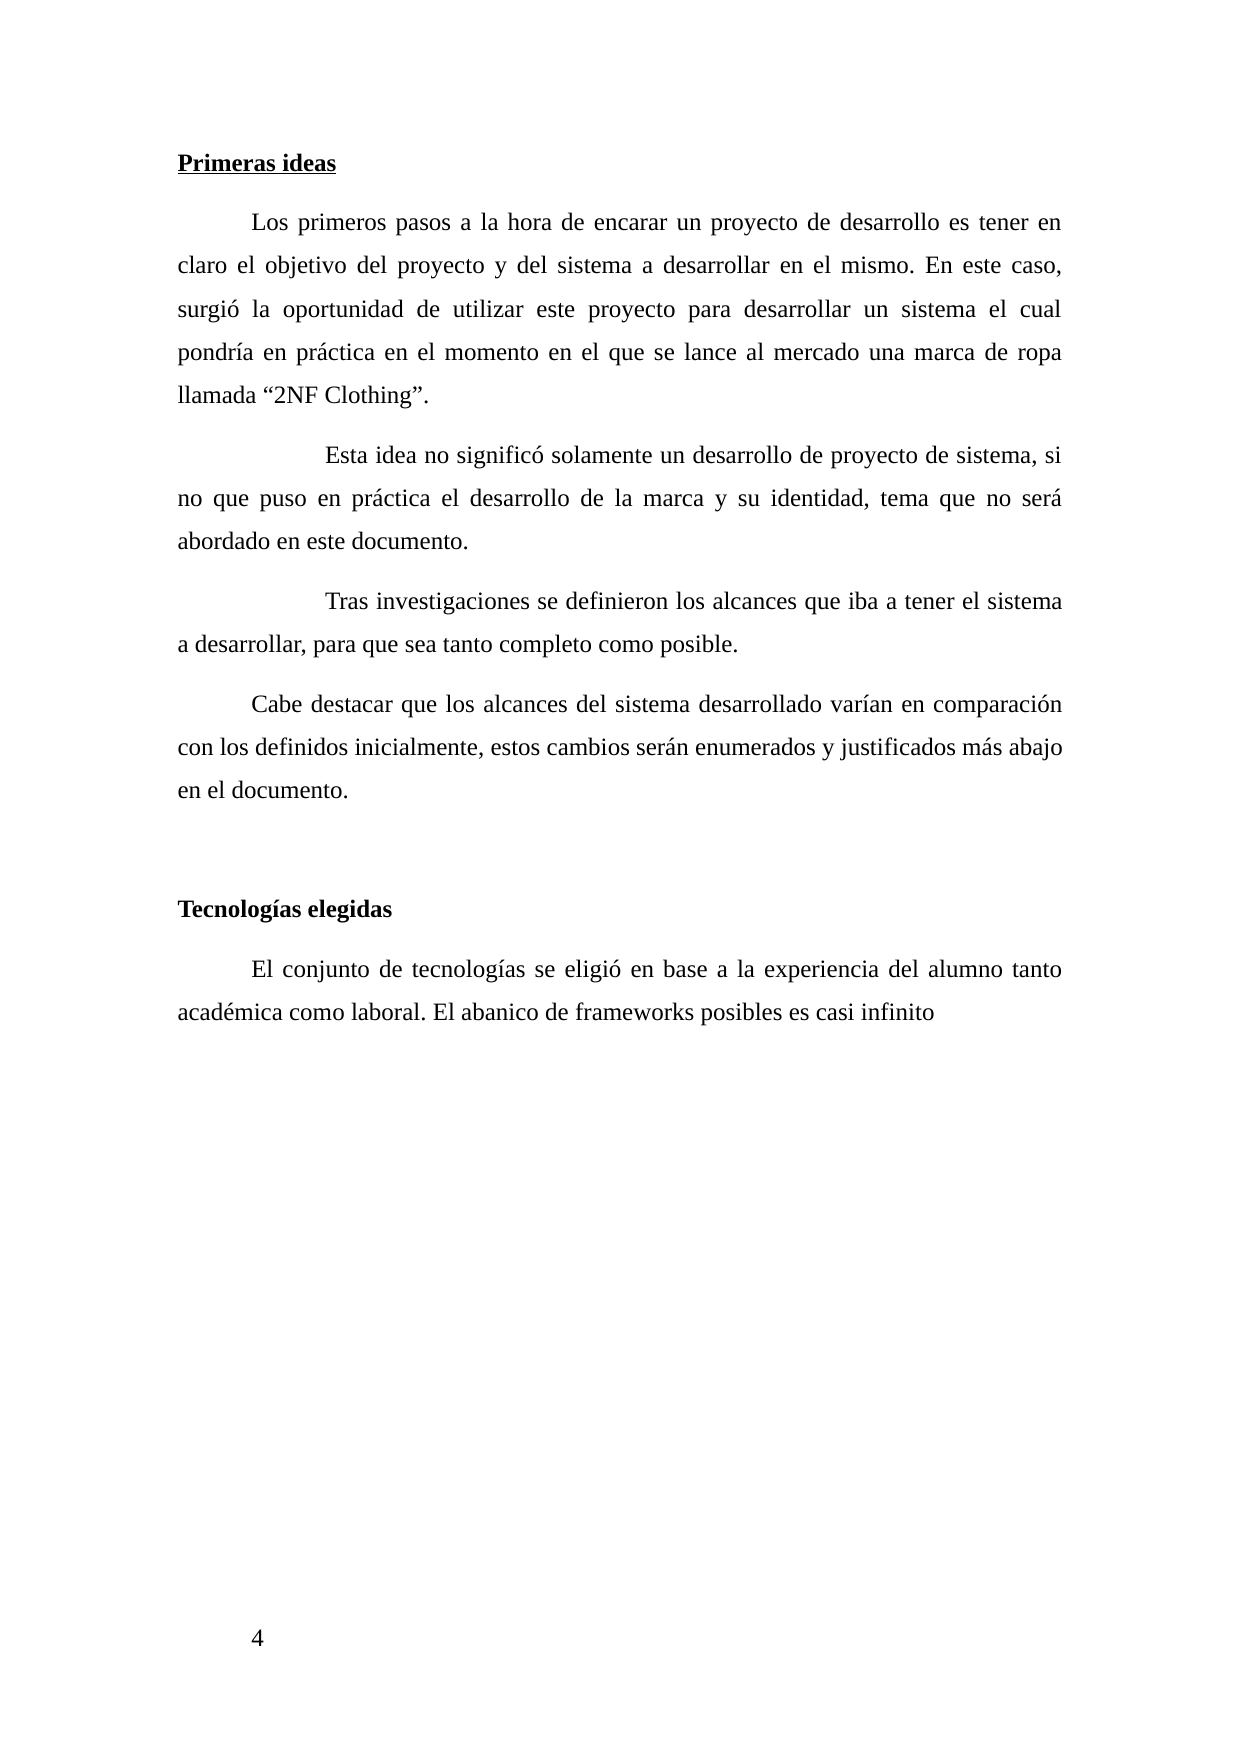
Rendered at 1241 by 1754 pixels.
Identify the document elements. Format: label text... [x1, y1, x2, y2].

subtitle Tecnologías elegidas [177, 894, 1063, 923]
text El conjunto de tecnologías se eligió en base a la experiencia del alumno tanto académica como laboral. El abanico de frameworks posibles es casi infinito [177, 954, 1063, 1026]
text Los primeros pasos a la hora de encarar un proyecto de desarrollo es tener en claro el objetivo del proyecto y del sistema a desarrollar en el mismo. En este caso, surgió la oportunidad de utilizar este proyecto para desarrollar un sistema el cual pondría en práctica en el momento en el que se lance al mercado una marca de ropa llamada “2NF Clothing”. [177, 207, 1063, 409]
text Tras investigaciones se definieron los alcances que iba a tener el sistema a desarrollar, para que sea tanto completo como posible. [177, 586, 1063, 658]
subtitle Primeras ideas [177, 148, 1063, 176]
text Esta idea no significó solamente un desarrollo de proyecto de sistema, si no que puso en práctica el desarrollo de la marca y su identidad, tema que no será abordado en este documento. [177, 440, 1063, 555]
text Cabe destacar que los alcances del sistema desarrollado varían en comparación con los definidos inicialmente, estos cambios serán enumerados y justificados más abajo en el documento. [177, 689, 1063, 804]
